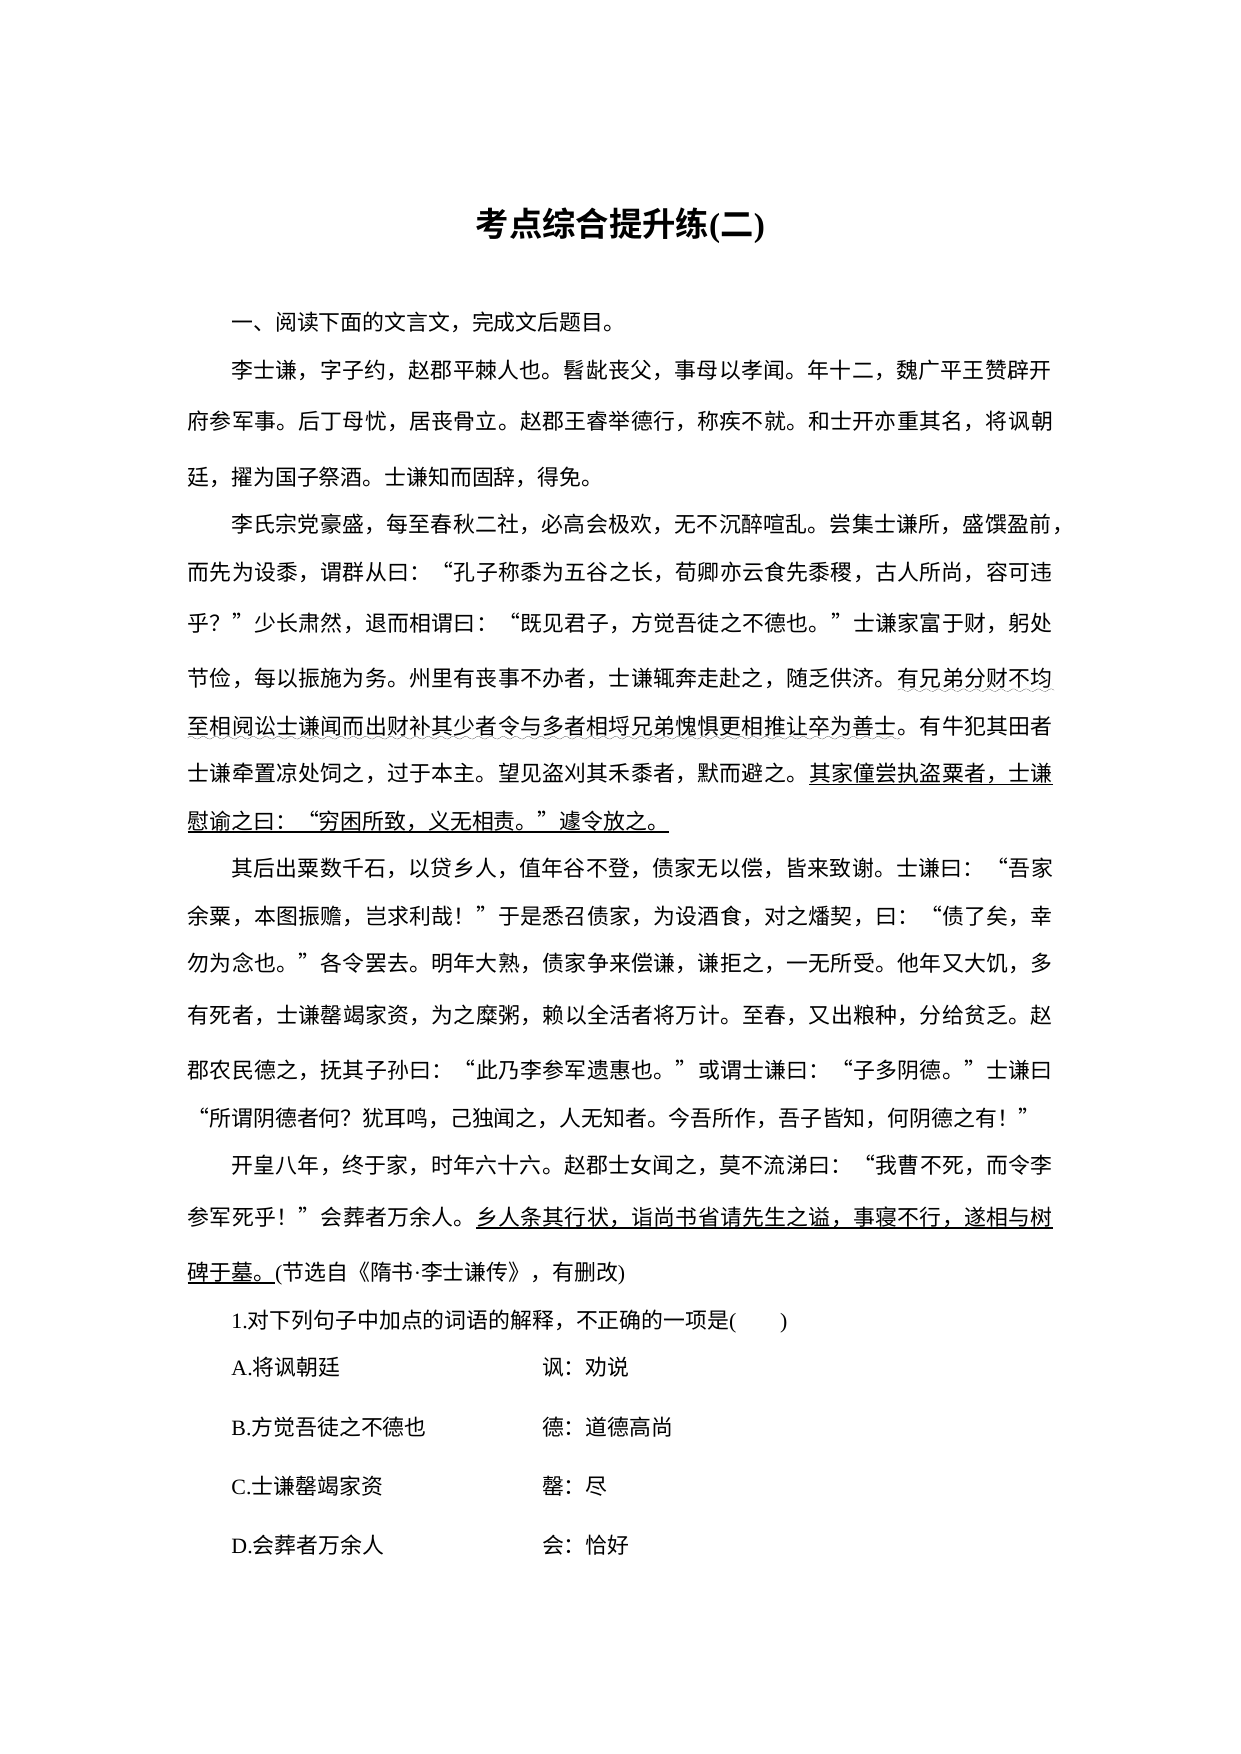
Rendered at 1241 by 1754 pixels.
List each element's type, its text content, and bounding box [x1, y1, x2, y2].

text 其后出粟数千石，以贷乡人，值年谷不登，债家无以偿，皆来致谢。士谦曰：“吾家余粟，本图振赡，岂求利哉！”于是悉召债家，为设酒食，对之燔契，曰：“债了矣，幸勿为念也。”各令罢去。明年大熟，债家争来偿谦，谦拒之，一无所受。他年又大饥，多有死者，士谦罄竭家资，为之糜粥，赖以全活者将万计。至春，又出粮种，分给贫乏。赵郡农民德之，抚其子孙曰：“此乃李参军遗惠也。”或谓士谦曰：“子多阴德。”士谦曰：“所谓阴德者何？犹耳鸣，己独闻之，人无知者。今吾所作，吾子皆知，何阴德之有！” [187, 851, 1053, 1132]
text 开皇八年，终于家，时年六十六。赵郡士女闻之，莫不流涕曰：“我曹不死，而令李参军死乎！”会葬者万余人。乡人条其行状，诣尚书省请先生之谥，事寝不行，遂相与树碑于墓。(节选自《隋书·李士谦传》，有删改) [187, 1148, 1053, 1287]
text 李士谦，字子约，赵郡平棘人也。髫龀丧父，事母以孝闻。年十二，魏广平王赞辟开府参军事。后丁母忧，居丧骨立。赵郡王睿举德行，称疾不就。和士开亦重其名，将讽朝廷，擢为国子祭酒。士谦知而固辞，得免。 [187, 353, 1053, 491]
text C.士谦罄竭家资 罄：尽 [187, 1469, 1053, 1508]
text 1.对下列句子中加点的词语的解释，不正确的一项是( ) [187, 1303, 1053, 1334]
subtitle 考点综合提升练(二) [187, 189, 1053, 254]
text D.会葬者万余人 会：恰好 [187, 1528, 1053, 1568]
text 一、阅读下面的文言文，完成文后题目。 [187, 305, 1053, 337]
text A.将讽朝廷 讽：劝说 [187, 1350, 1053, 1390]
text B.方觉吾徒之不德也 德：道德高尚 [187, 1409, 1053, 1449]
text 李氏宗党豪盛，每至春秋二社，必高会极欢，无不沉醉喧乱。尝集士谦所，盛馔盈前，而先为设黍，谓群从曰：“孔子称黍为五谷之长，荀卿亦云食先黍稷，古人所尚，容可违乎？”少长肃然，退而相谓曰：“既见君子，方觉吾徒之不德也。”士谦家富于财，躬处节俭，每以振施为务。州里有丧事不办者，士谦辄奔走赴之，随乏供济。有兄弟分财不均至相阋讼士谦闻而出财补其少者令与多者相埒兄弟愧惧更相推让卒为善士。有牛犯其田者，士谦牵置凉处饲之，过于本主。望见盗刈其禾黍者，默而避之。其家僮尝执盗粟者，士谦慰谕之曰：“穷困所致，义无相责。”遽令放之。 [187, 507, 1053, 836]
